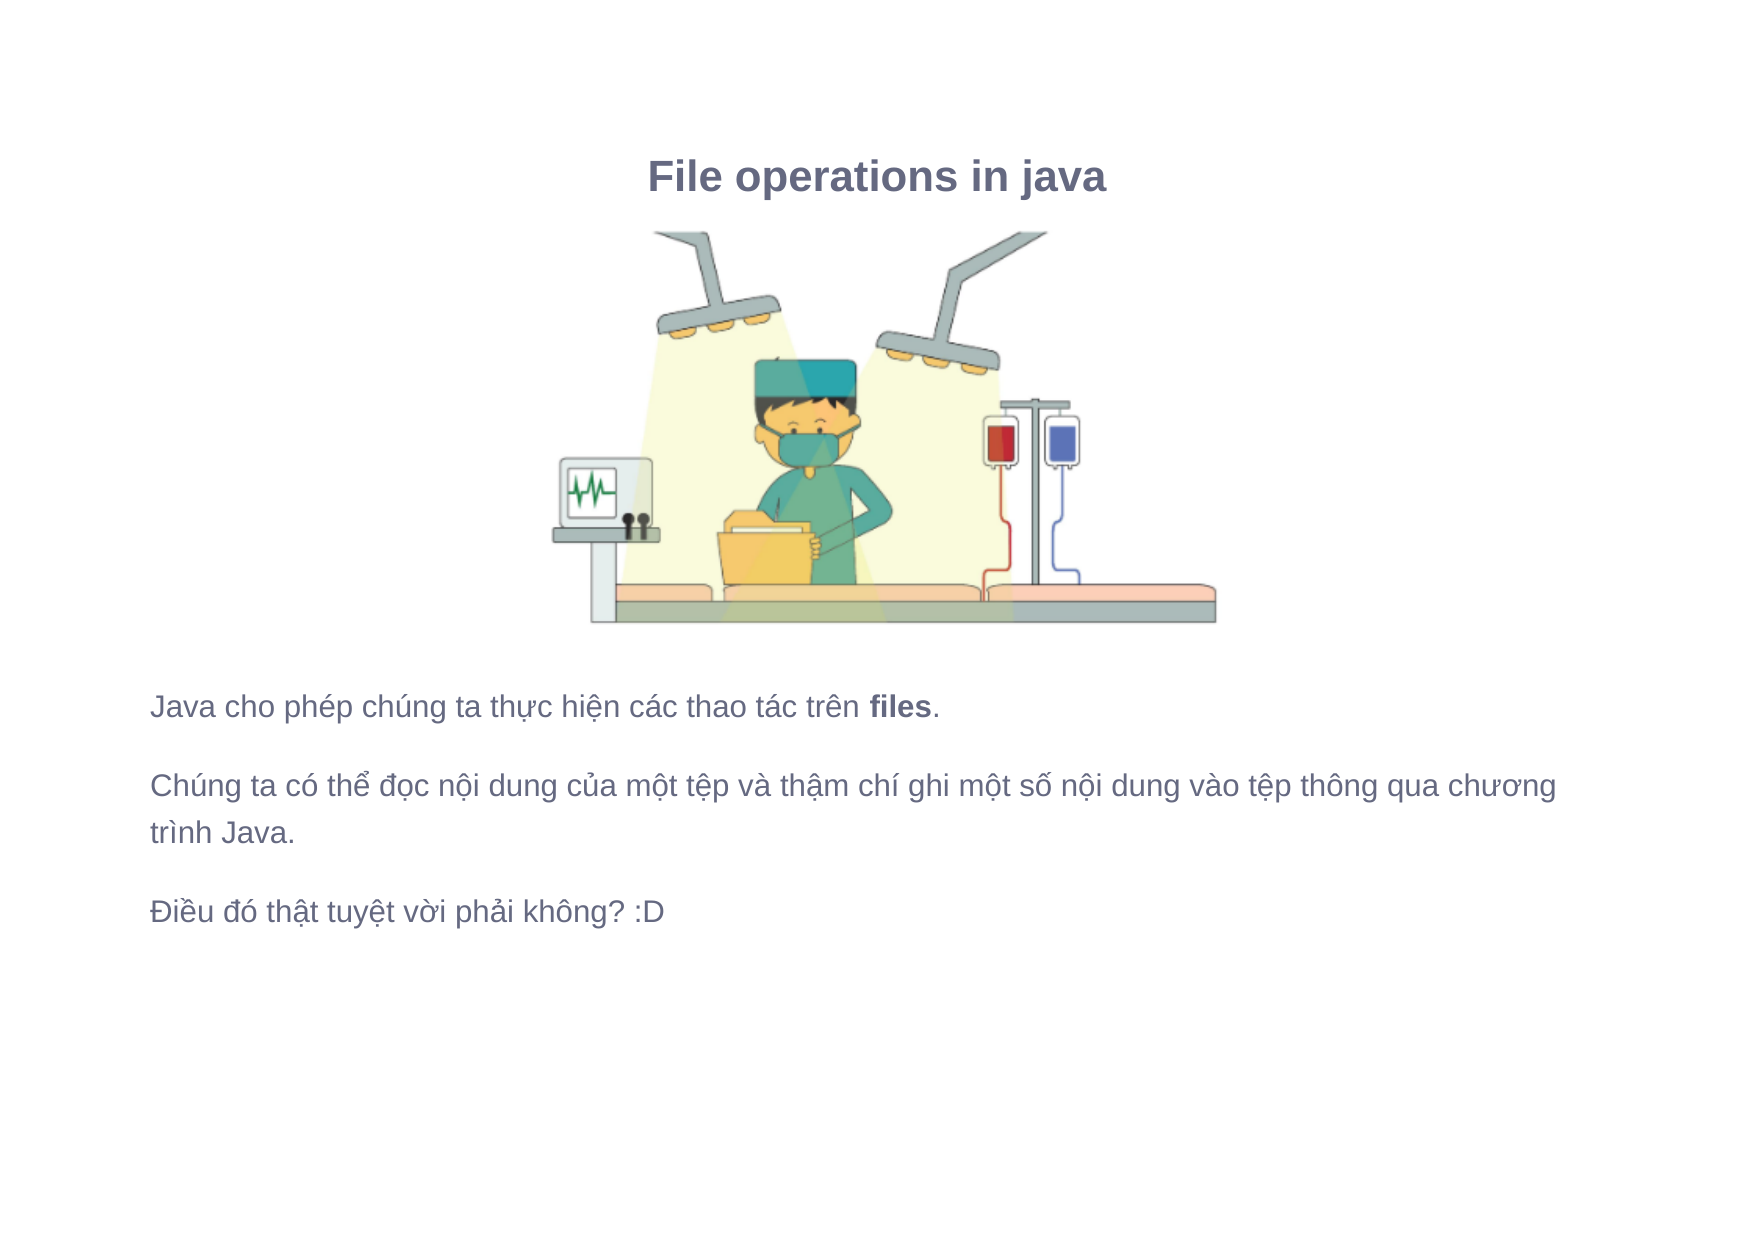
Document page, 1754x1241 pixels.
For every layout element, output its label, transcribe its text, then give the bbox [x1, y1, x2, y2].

subtitle Điều đó thật tuyệt vời phải không? :D [150, 893, 1604, 929]
picture [514, 212, 1240, 645]
subtitle Java cho phép chúng ta thực hiện các thao tác trên files. [150, 688, 1604, 724]
subtitle Chúng ta có thể đọc nội dung của một tệp và thậm chí ghi một số nội dung vào tệp thông qua chương trình Java. [150, 767, 1604, 850]
